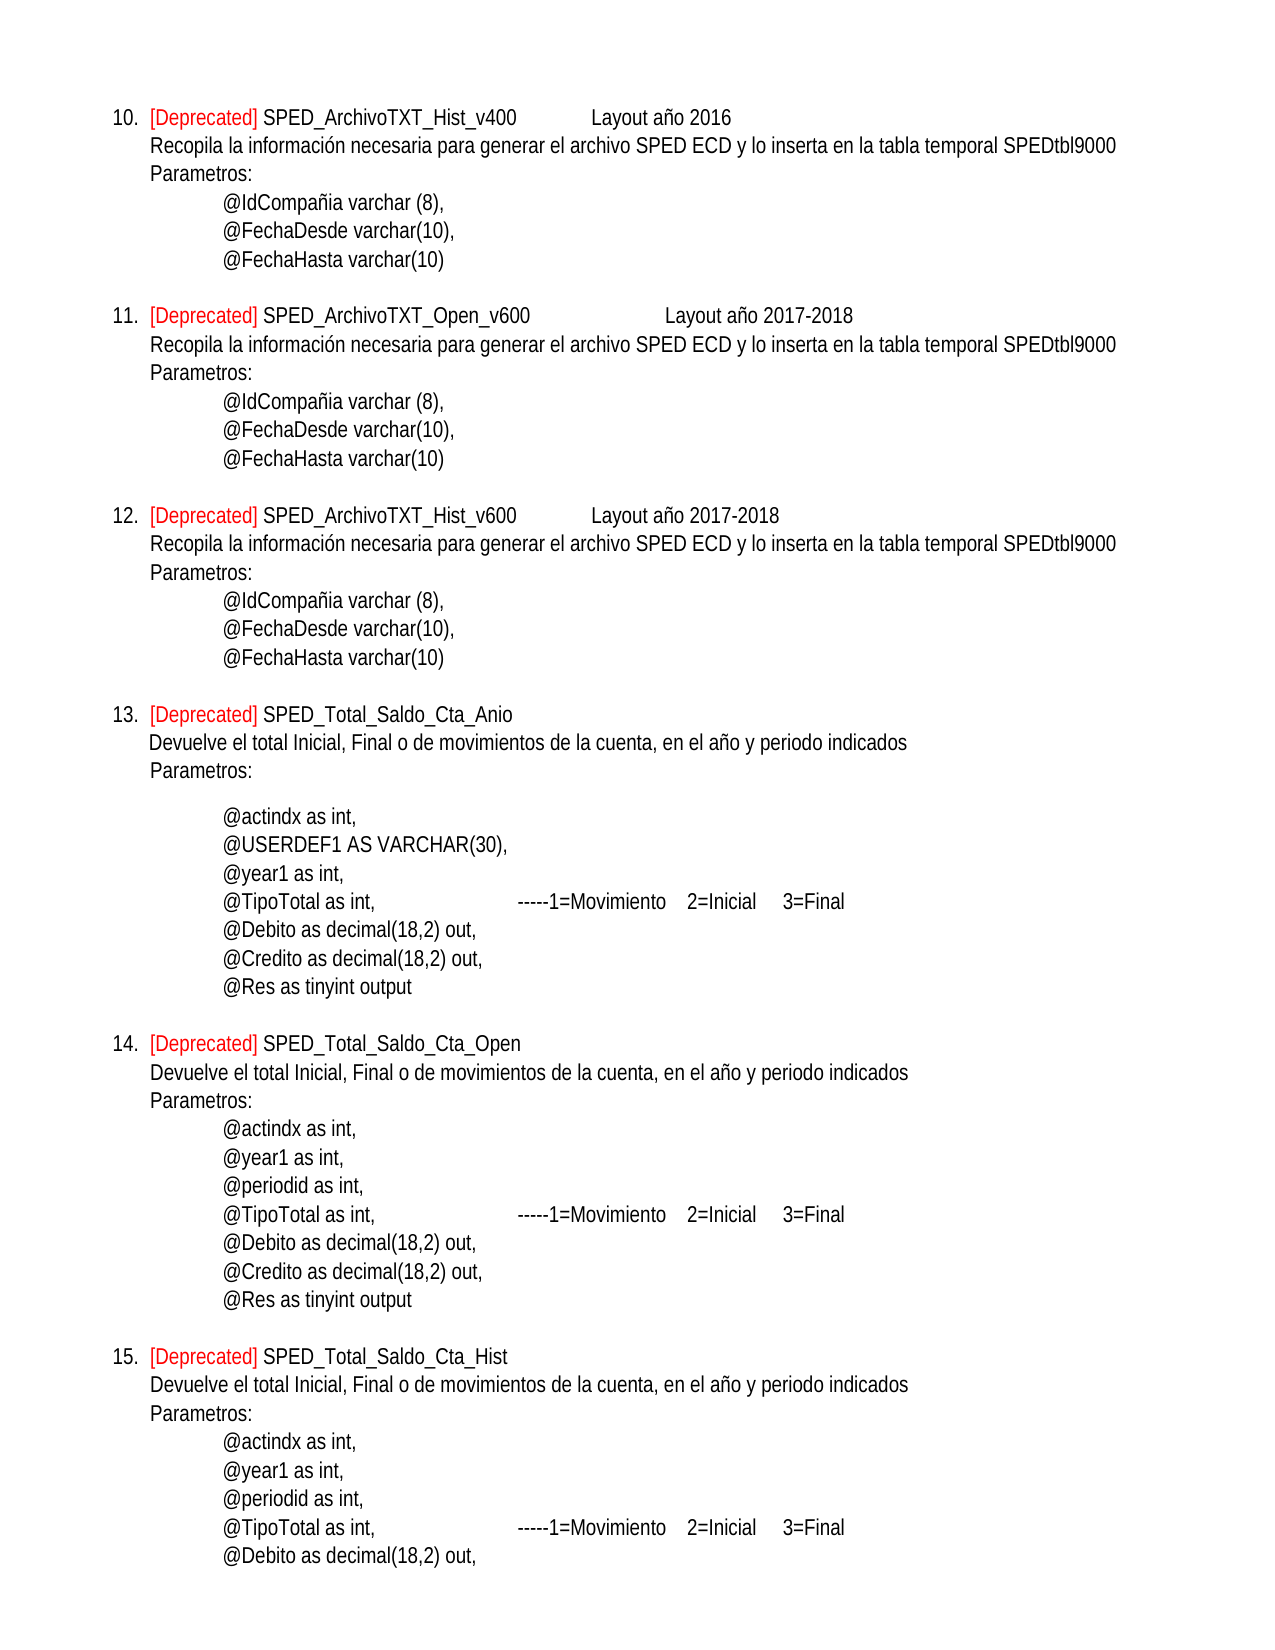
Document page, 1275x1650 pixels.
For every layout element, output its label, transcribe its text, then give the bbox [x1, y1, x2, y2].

list @actindx as int, [150, 1115, 1200, 1142]
list [Deprecated] SPED_ArchivoTXT_Hist_v600 Layout año 2017-2018 [112, 502, 1200, 528]
text @FechaHasta varchar(10) [149, 246, 1200, 272]
text @IdCompañia varchar (8), [149, 388, 1200, 414]
text @year1 as int, [149, 1144, 1200, 1170]
list [Deprecated] SPED_Total_Saldo_Cta_Open [112, 1030, 1200, 1056]
text @Debito as decimal(18,2) out, [149, 916, 1200, 943]
text @actindx as int, [149, 803, 1200, 829]
text @USERDEF1 AS VARCHAR(30), [149, 831, 1200, 857]
text @Debito as decimal(18,2) out, [149, 1542, 1200, 1568]
text @TipoTotal as int, -----1=Movimiento 2=Inicial 3=Final [149, 1513, 1200, 1540]
list @actindx as int, [150, 1428, 1200, 1454]
text @FechaHasta varchar(10) [149, 445, 1200, 471]
text @FechaDesde varchar(10), [149, 615, 1200, 642]
text @Debito as decimal(18,2) out, [149, 1229, 1200, 1256]
list Parametros: [150, 359, 1200, 386]
text @FechaDesde varchar(10), [149, 416, 1200, 443]
text @Res as tinyint output [149, 1286, 1200, 1312]
text @periodid as int, [149, 1172, 1200, 1199]
list Parametros: [150, 1400, 1200, 1426]
text @TipoTotal as int, -----1=Movimiento 2=Inicial 3=Final [149, 888, 1200, 914]
text @TipoTotal as int, -----1=Movimiento 2=Inicial 3=Final [149, 1201, 1200, 1227]
text @Credito as decimal(18,2) out, [149, 1258, 1200, 1284]
text @Credito as decimal(18,2) out, [149, 945, 1200, 971]
text @FechaHasta varchar(10) [149, 644, 1200, 670]
list Devuelve el total Inicial, Final o de movimientos de la cuenta, en el año y periodo indicados [150, 1371, 1200, 1398]
list Recopila la información necesaria para generar el archivo SPED ECD y lo inserta en la tabla temporal SPEDtbl9000 [150, 530, 1200, 556]
text @year1 as int, [149, 859, 1200, 886]
list Parametros: [150, 558, 1200, 585]
text @FechaDesde varchar(10), [149, 217, 1200, 243]
list Parametros: [150, 160, 1200, 187]
text @Res as tinyint output [149, 973, 1200, 999]
list Devuelve el total Inicial, Final o de movimientos de la cuenta, en el año y periodo indicados [112, 729, 1200, 755]
text @IdCompañia varchar (8), [149, 189, 1200, 215]
list [Deprecated] SPED_Total_Saldo_Cta_Hist [112, 1343, 1200, 1369]
list Parametros: [150, 1087, 1200, 1113]
list Recopila la información necesaria para generar el archivo SPED ECD y lo inserta en la tabla temporal SPEDtbl9000 [150, 331, 1200, 357]
text @IdCompañia varchar (8), [149, 587, 1200, 613]
list [Deprecated] SPED_Total_Saldo_Cta_Anio [112, 701, 1200, 727]
text @year1 as int, [149, 1457, 1200, 1483]
list Parametros: [150, 757, 1200, 784]
list Recopila la información necesaria para generar el archivo SPED ECD y lo inserta en la tabla temporal SPEDtbl9000 [150, 132, 1200, 158]
list Devuelve el total Inicial, Final o de movimientos de la cuenta, en el año y periodo indicados [150, 1058, 1200, 1085]
list [Deprecated] SPED_ArchivoTXT_Open_v600 Layout año 2017-2018 [112, 302, 1200, 329]
text @periodid as int, [149, 1485, 1200, 1511]
list [Deprecated] SPED_ArchivoTXT_Hist_v400 Layout año 2016 [112, 103, 1200, 130]
